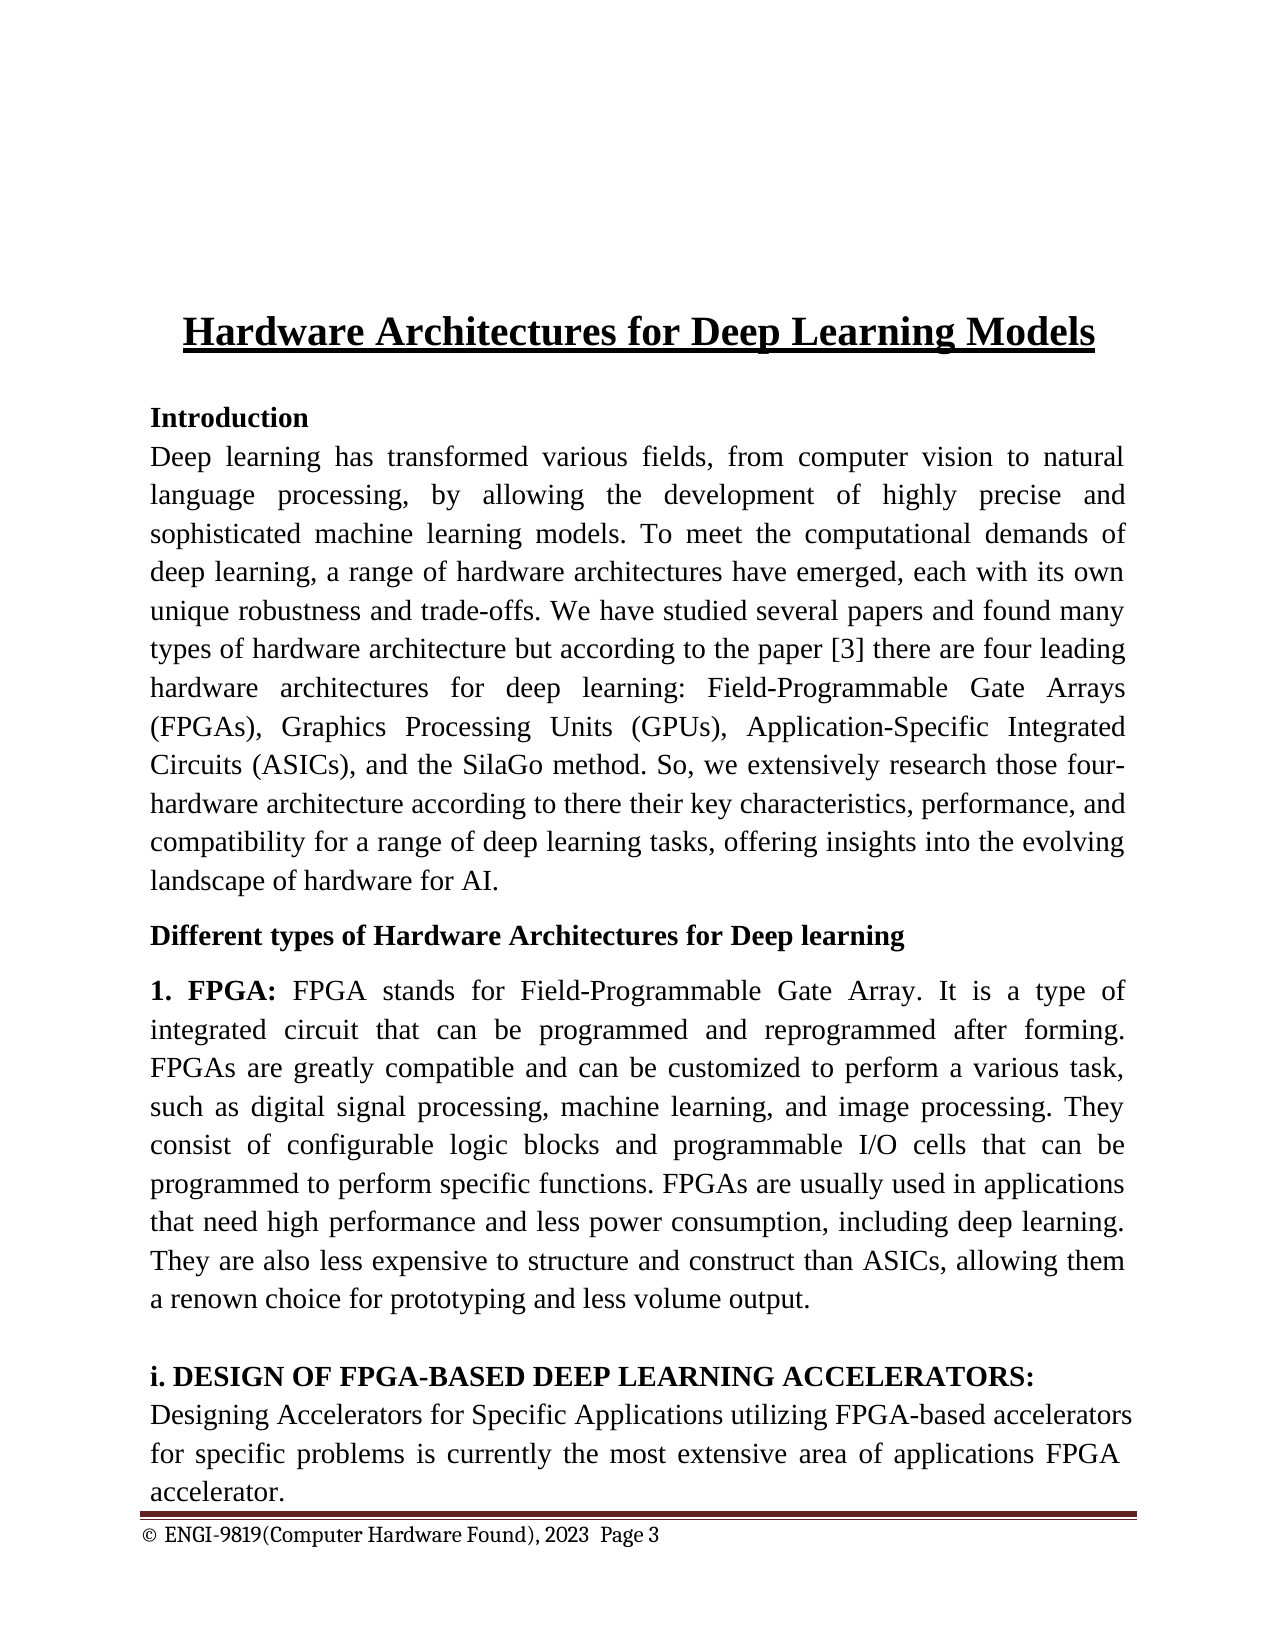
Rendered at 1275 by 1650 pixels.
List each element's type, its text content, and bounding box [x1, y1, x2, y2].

text i. DESIGN OF FPGA-BASED DEEP LEARNING ACCELERATORS: Designing Accelerators for Specific Applications utilizing FPGA-based accelerators for specific problems is currently the most extensive area of applications FPGA accelerator. [150, 1359, 1137, 1508]
list FPGA: FPGA stands for Field-Programmable Gate Array. It is a type of integrated circuit that can be programmed and reprogrammed after forming. FPGAs are greatly compatible and can be customized to perform a various task, such as digital signal processing, machine learning, and image processing. They consist of configurable logic blocks and programmable I/O cells that can be programmed to perform specific functions. FPGAs are usually used in applications that need high performance and less power consumption, including deep learning. They are also less expensive to structure and construct than ASICs, allowing them a renown choice for prototyping and less volume output. [150, 973, 1126, 1315]
text Deep learning has transformed various fields, from computer vision to natural language processing, by allowing the development of highly precise and sophisticated machine learning models. To meet the computational demands of deep learning, a range of hardware architectures have emerged, each with its own unique robustness and trade-offs. We have studied several papers and found many types of hardware architecture but according to the paper [3] there are four leading hardware architectures for deep learning: Field-Programmable Gate Arrays (FPGAs), Graphics Processing Units (GPUs), Application-Specific Integrated Circuits (ASICs), and the SilaGo method. So, we extensively research those four-hardware architecture according to there their key characteristics, performance, and compatibility for a range of deep learning tasks, offering insights into the evolving landscape of hardware for AI. [150, 439, 1126, 896]
text Hardware Architectures for Deep Learning Models [182, 307, 1137, 354]
subtitle Introduction [150, 400, 1137, 434]
subtitle Different types of Hardware Architectures for Deep learning [150, 918, 1137, 952]
